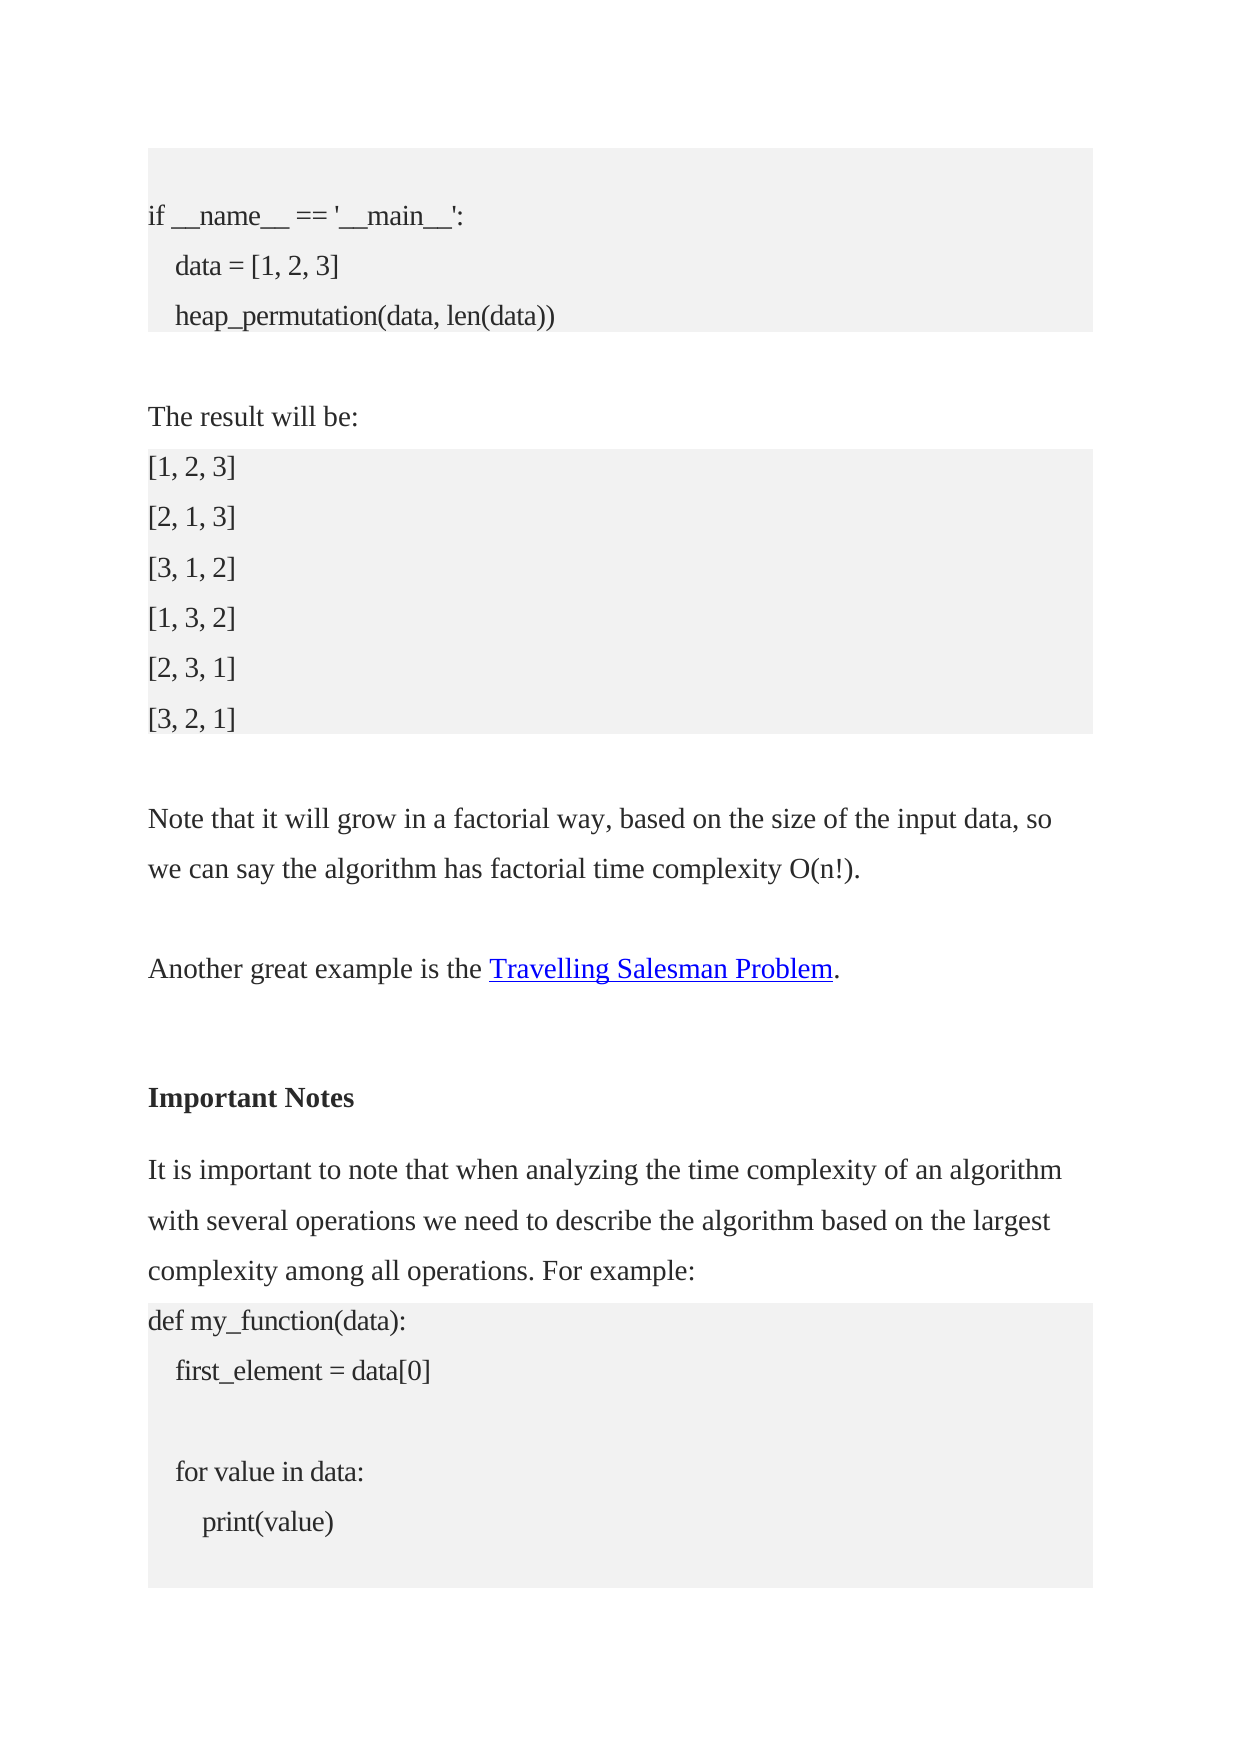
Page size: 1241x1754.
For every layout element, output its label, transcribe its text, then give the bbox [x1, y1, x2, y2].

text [148, 148, 1093, 332]
text The result will be: [148, 399, 1093, 432]
text [1, 2, 3] [2, 1, 3] [3, 1, 2] [1, 3, 2] [2, 3, 1] [3, 2, 1] [148, 449, 1093, 734]
subtitle Important Notes [148, 1081, 1093, 1114]
text It is important to note that when analyzing the time complexity of an algorithm with several operations we need to describe the algorithm based on the largest complexity among all operations. For example: [148, 1152, 1093, 1286]
text Note that it will grow in a factorial way, based on the size of the input data, so we can say the algorithm has factorial time complexity O(n!). [148, 801, 1093, 885]
text Another great example is the Travelling Salesman Problem. [148, 952, 1093, 985]
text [148, 1303, 1093, 1588]
